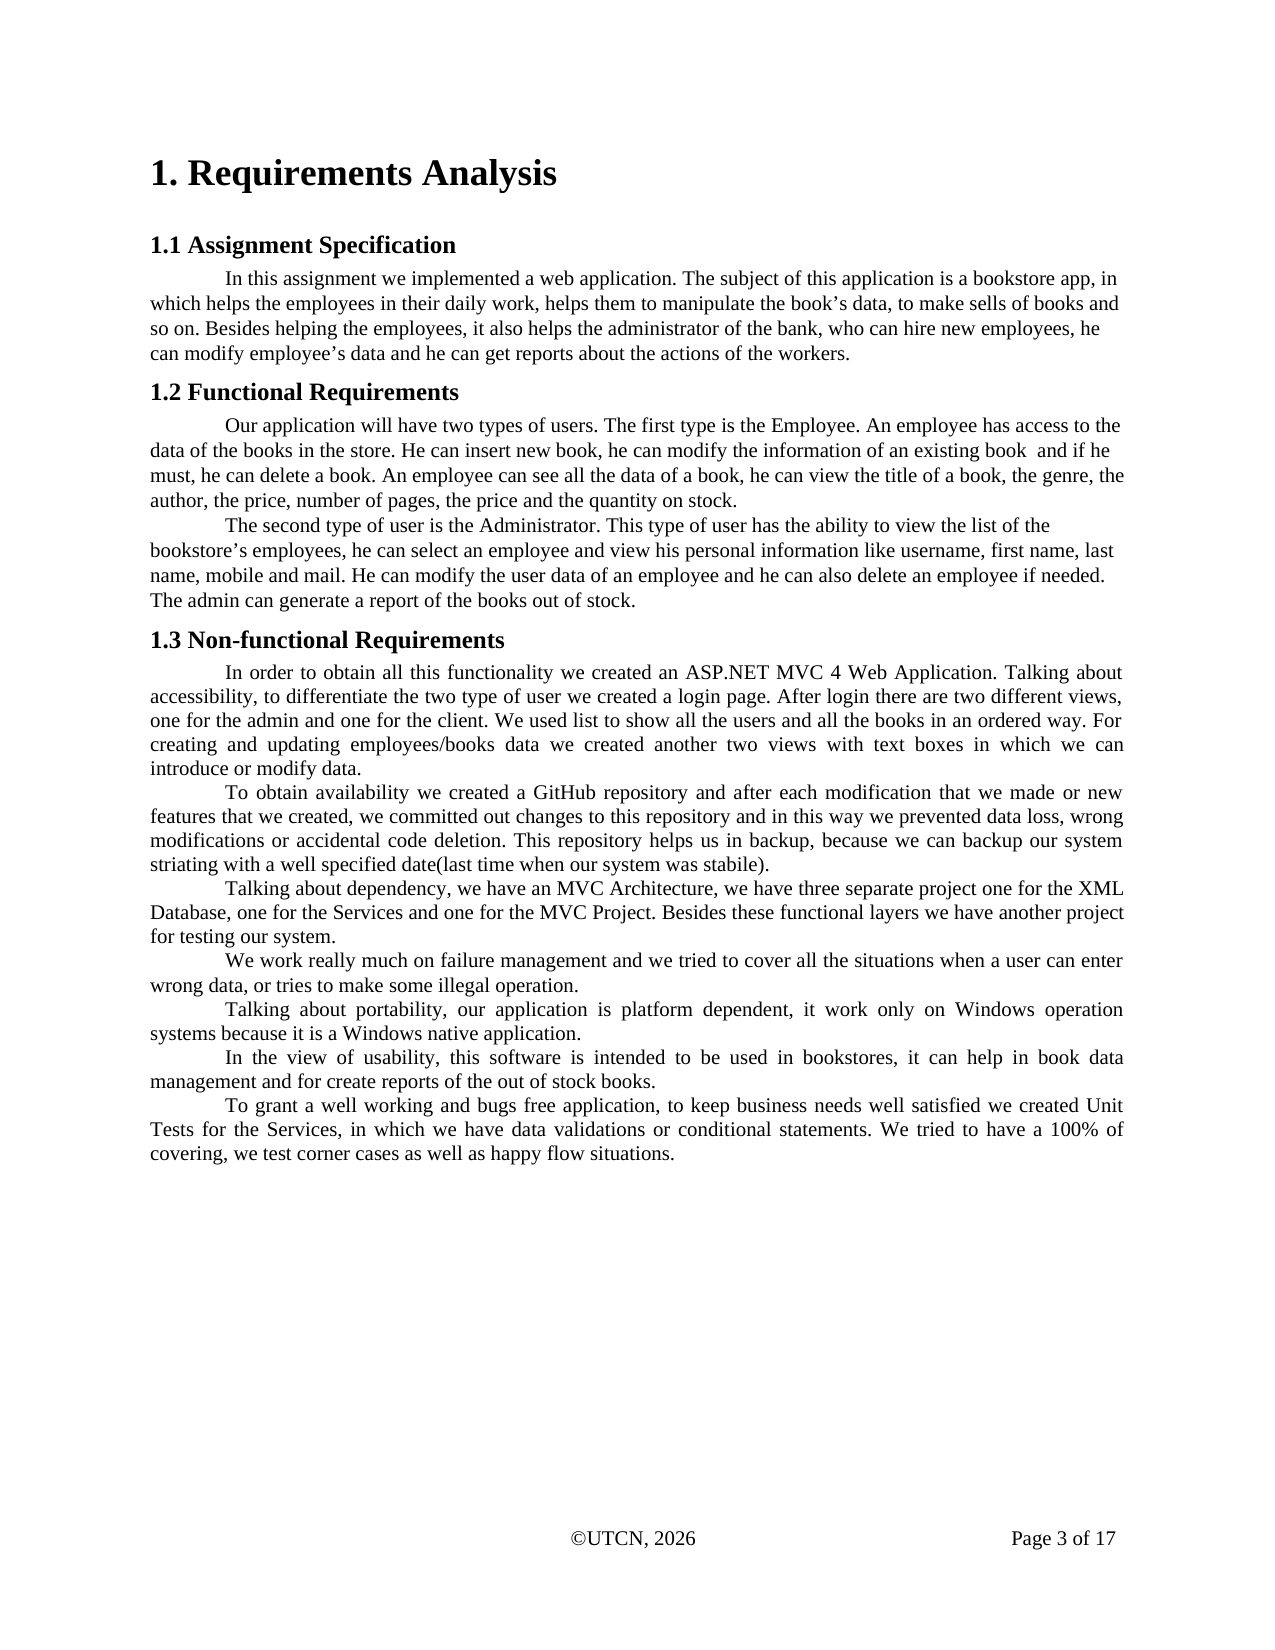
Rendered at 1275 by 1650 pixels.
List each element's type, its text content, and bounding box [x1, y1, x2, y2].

subtitle Assignment Specification [150, 230, 1125, 258]
text The second type of user is the Administrator. This type of user has the ability to view the list of the bookstore’s employees, he can select an employee and view his personal information like username, first name, last name, mobile and mail. He can modify the user data of an employee and he can also delete an employee if needed. The admin can generate a report of the books out of stock. [150, 512, 1125, 612]
text We work really much on failure management and we tried to cover all the situations when a user can enter wrong data, or tries to make some illegal operation. [150, 948, 1125, 997]
text In this assignment we implemented a web application. The subject of this application is a bookstore app, in which helps the employees in their daily work, helps them to manipulate the book’s data, to make sells of books and so on. Besides helping the employees, it also helps the administrator of the bank, who can hire new employees, he can modify employee’s data and he can get reports about the actions of the workers. [150, 265, 1125, 365]
title 1. Requirements Analysis [150, 150, 1125, 193]
text To grant a well working and bugs free application, to keep business needs well satisfied we created Unit Tests for the Services, in which we have data validations or conditional statements. We tried to have a 100% of covering, we test corner cases as well as happy flow situations. [150, 1093, 1125, 1165]
text Our application will have two types of users. The first type is the Employee. An employee has access to the data of the books in the store. He can insert new book, he can modify the information of an existing book and if he must, he can delete a book. An employee can see all the data of a book, he can view the title of a book, the genre, the author, the price, number of pages, the price and the quantity on stock. [150, 412, 1125, 512]
subtitle Non-functional Requirements [150, 625, 1125, 653]
text In order to obtain all this functionality we created an ASP.NET MVC 4 Web Application. Talking about accessibility, to differentiate the two type of user we created a login page. After login there are two different views, one for the admin and one for the client. We used list to show all the users and all the books in an ordered way. For creating and updating employees/books data we created another two views with text boxes in which we can introduce or modify data. [150, 660, 1125, 780]
text Talking about portability, our application is platform dependent, it work only on Windows operation systems because it is a Windows native application. [150, 997, 1125, 1045]
subtitle Functional Requirements [150, 377, 1125, 406]
text Talking about dependency, we have an MVC Architecture, we have three separate project one for the XML Database, one for the Services and one for the MVC Project. Besides these functional layers we have another project for testing our system. [150, 876, 1125, 948]
text In the view of usability, this software is intended to be used in bookstores, it can help in book data management and for create reports of the out of stock books. [150, 1045, 1125, 1093]
text To obtain availability we created a GitHub repository and after each modification that we made or new features that we created, we committed out changes to this repository and in this way we prevented data loss, wrong modifications or accidental code deletion. This repository helps us in backup, because we can backup our system striating with a well specified date(last time when our system was stabile). [150, 780, 1125, 876]
